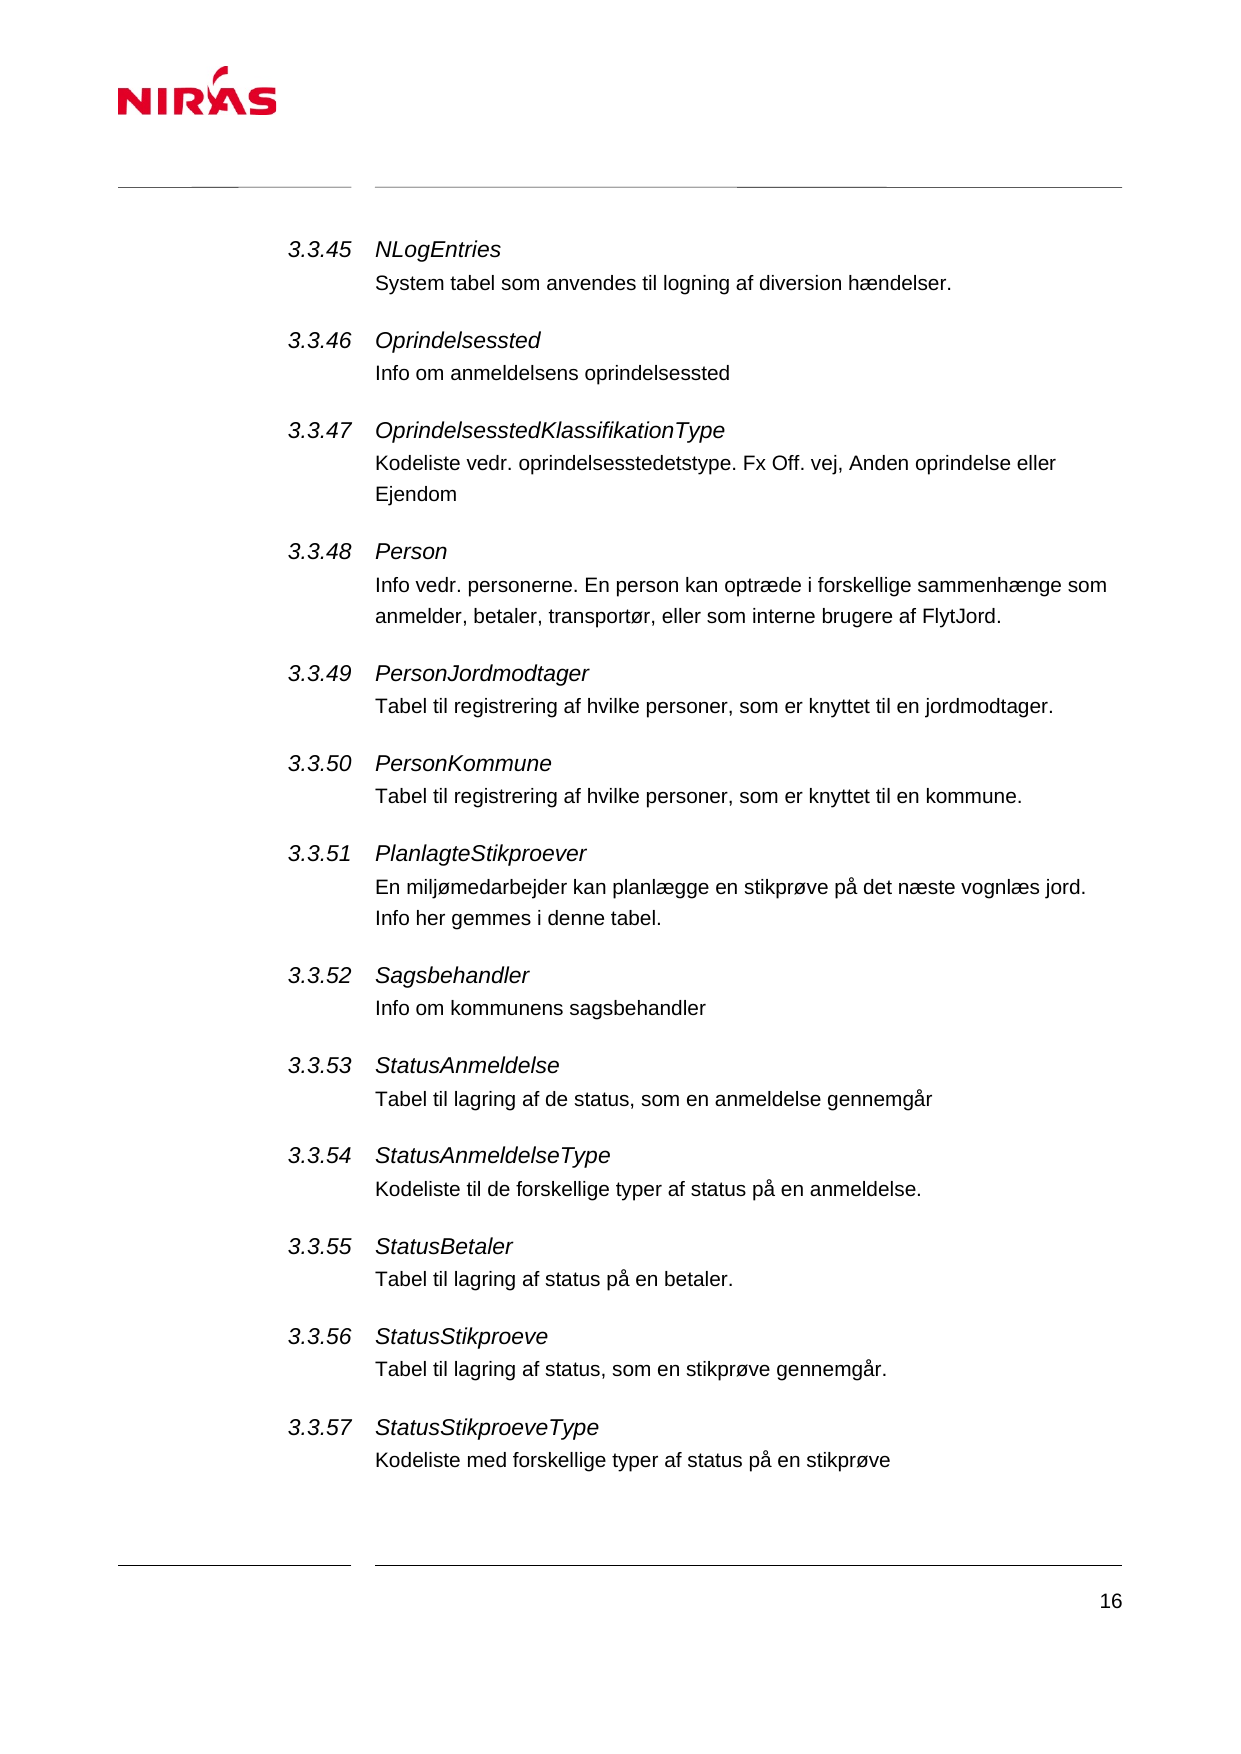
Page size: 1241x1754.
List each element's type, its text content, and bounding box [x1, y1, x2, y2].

subtitle PersonJordmodtager [351, 660, 1122, 686]
subtitle StatusStikproeve [351, 1323, 1122, 1349]
subtitle Sagsbehandler [351, 962, 1122, 988]
text Tabel til lagring af status, som en stikprøve gennemgår. [375, 1357, 1122, 1381]
subtitle Oprindelsessted [351, 327, 1122, 353]
subtitle StatusBetaler [351, 1233, 1122, 1259]
picture [118, 66, 277, 115]
text Tabel til lagring af de status, som en anmeldelse gennemgår [375, 1086, 1122, 1110]
text Tabel til registrering af hvilke personer, som er knyttet til en kommune. [375, 784, 1122, 808]
subtitle StatusAnmeldelse [351, 1052, 1122, 1078]
text Info om kommunens sagsbehandler [375, 996, 1122, 1020]
text Tabel til lagring af status på en betaler. [375, 1267, 1122, 1291]
text Info vedr. personerne. En person kan optræde i forskellige sammenhænge som anmelder, betaler, transportør, eller som interne brugere af FlytJord. [375, 572, 1122, 628]
subtitle StatusStikproeveType [351, 1413, 1122, 1440]
text Kodeliste til de forskellige typer af status på en anmeldelse. [375, 1177, 1122, 1201]
subtitle NLogEntries [351, 236, 1122, 263]
subtitle PersonKommune [351, 750, 1122, 776]
text Kodeliste med forskellige typer af status på en stikprøve [375, 1448, 1122, 1472]
text Tabel til registrering af hvilke personer, som er knyttet til en jordmodtager. [375, 694, 1122, 718]
text En miljømedarbejder kan planlægge en stikprøve på det næste vognlæs jord. Info her gemmes i denne tabel. [375, 874, 1122, 930]
text System tabel som anvendes til logning af diversion hændelser. [375, 270, 1122, 294]
text Info om anmeldelsens oprindelsessted [375, 361, 1122, 385]
text Kodeliste vedr. oprindelsesstedetstype. Fx Off. vej, Anden oprindelse eller Ejendom [375, 451, 1122, 506]
subtitle OprindelsesstedKlassifikationType [351, 417, 1122, 443]
subtitle Person [351, 538, 1122, 565]
subtitle StatusAnmeldelseType [351, 1142, 1122, 1169]
subtitle PlanlagteStikproever [351, 840, 1122, 867]
